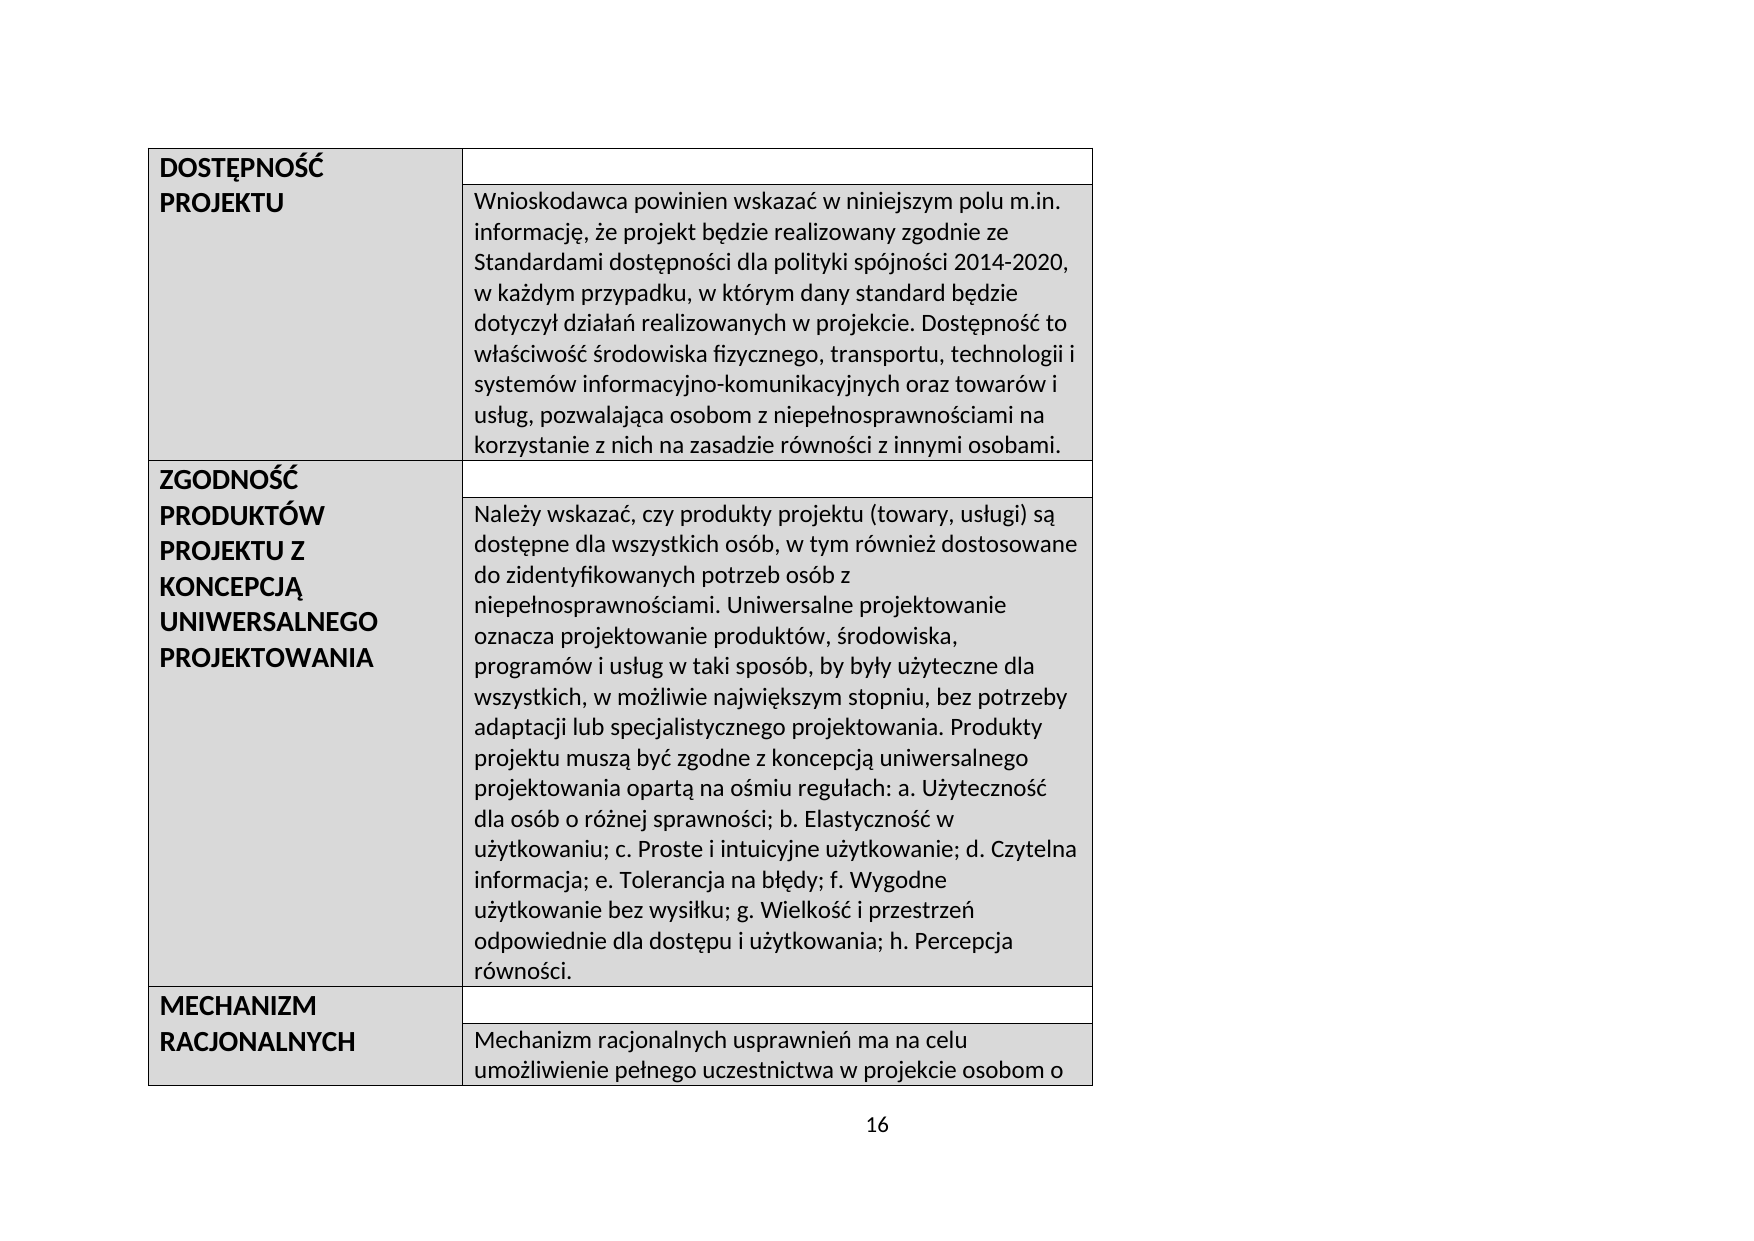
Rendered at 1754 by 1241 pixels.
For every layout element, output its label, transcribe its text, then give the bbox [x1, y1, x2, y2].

table_cell [463, 461, 1092, 497]
table_cell ZGODNOŚĆ PRODUKTÓW PROJEKTU Z KONCEPCJĄ UNIWERSALNEGO PROJEKTOWANIA [149, 461, 462, 986]
table_cell Wnioskodawca powinien wskazać w niniejszym polu m.in. informację, że projekt będzie realizowany zgodnie ze Standardami dostępności dla polityki spójności 2014-2020, w każdym przypadku, w którym dany standard będzie dotyczył działań realizowanych w projekcie. Dostępność to właściwość środowiska fizycznego, transportu, technologii i systemów informacyjno-komunikacyjnych oraz towarów i usług, pozwalająca osobom z niepełnosprawnościami na korzystanie z nich na zasadzie równości z innymi osobami. [463, 185, 1092, 460]
table_cell Należy wskazać, czy produkty projektu (towary, usługi) są dostępne dla wszystkich osób, w tym również dostosowane do zidentyfikowanych potrzeb osób z niepełnosprawnościami. Uniwersalne projektowanie oznacza projektowanie produktów, środowiska, programów i usług w taki sposób, by były użyteczne dla wszystkich, w możliwie największym stopniu, bez potrzeby adaptacji lub specjalistycznego projektowania. Produkty projektu muszą być zgodne z koncepcją uniwersalnego projektowania opartą na ośmiu regułach: a. Użyteczność dla osób o różnej sprawności; b. Elastyczność w użytkowaniu; c. Proste i intuicyjne użytkowanie; d. Czytelna informacja; e. Tolerancja na błędy; f. Wygodne użytkowanie bez wysiłku; g. Wielkość i przestrzeń odpowiednie dla dostępu i użytkowania; h. Percepcja równości. [463, 498, 1092, 986]
table_cell [463, 987, 1092, 1023]
table_header DOSTĘPNOŚĆ PROJEKTU [149, 149, 462, 460]
table_header [463, 149, 1092, 184]
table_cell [463, 1024, 1092, 1085]
table_cell MECHANIZM RACJONALNYCH USPRAWNIEŃ [149, 987, 462, 1085]
